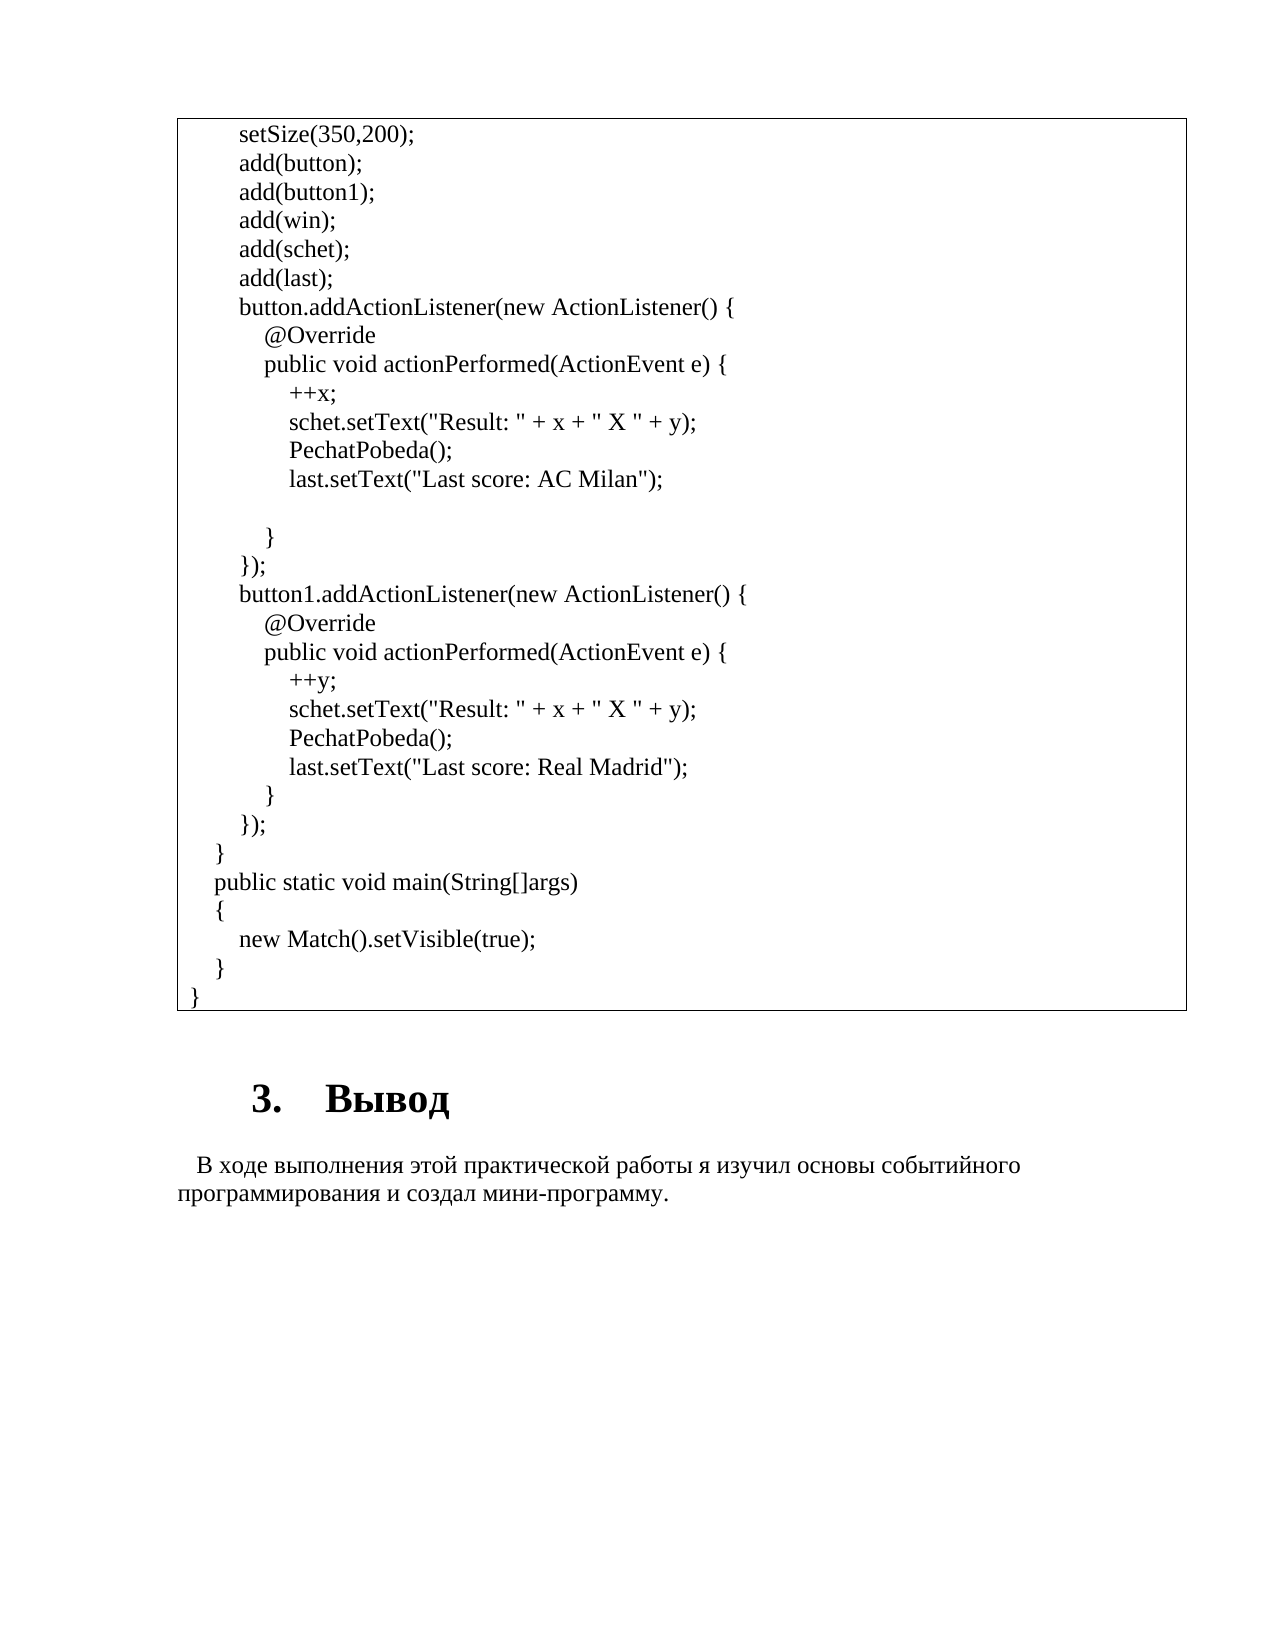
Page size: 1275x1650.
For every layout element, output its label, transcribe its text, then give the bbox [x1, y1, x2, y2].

text В ходе выполнения этой практической работы я изучил основы событийного программирования и создал мини-программу. [177, 1150, 1186, 1207]
subtitle Вывод [177, 1073, 1186, 1121]
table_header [178, 119, 1186, 1010]
